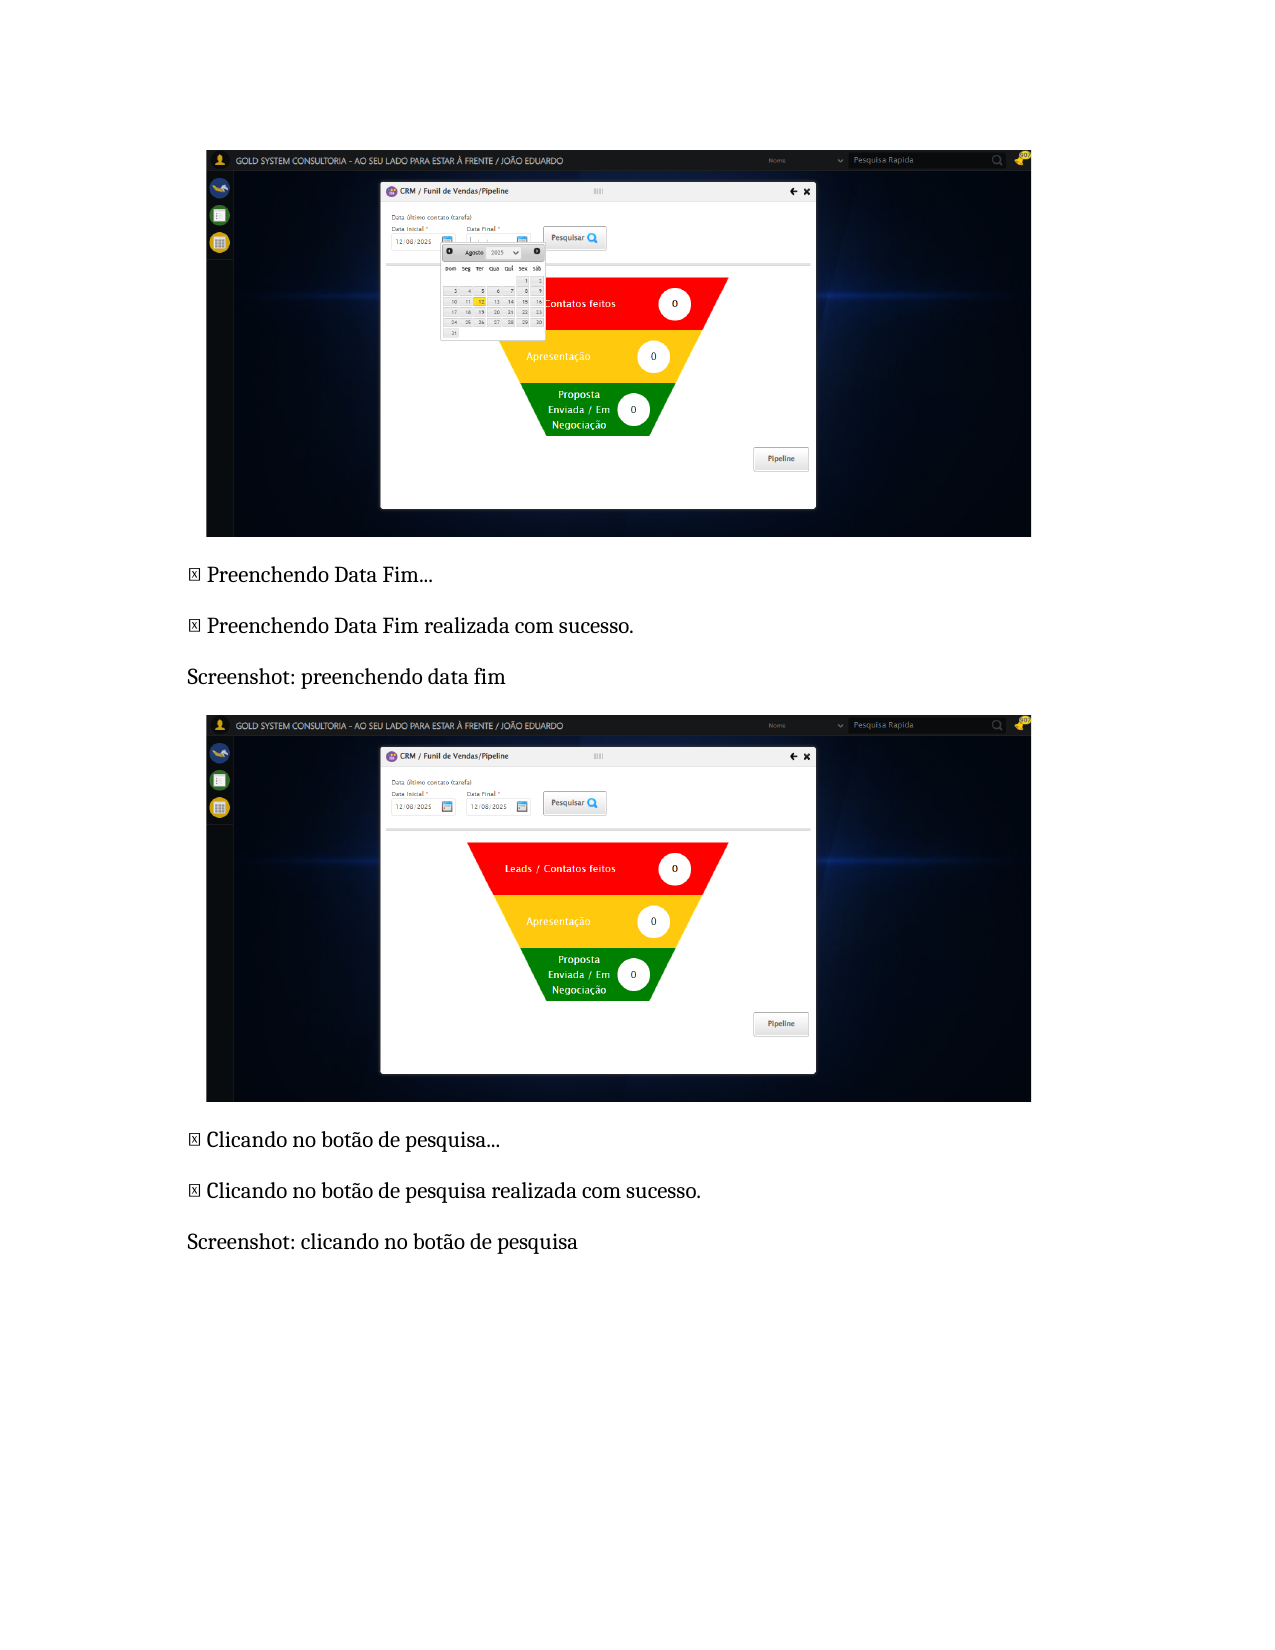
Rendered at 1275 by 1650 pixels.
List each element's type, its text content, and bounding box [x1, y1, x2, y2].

text ✅ Preenchendo Data Fim realizada com sucesso. [187, 613, 1087, 639]
text 🔄 Clicando no botão de pesquisa... [187, 1127, 1087, 1153]
text Screenshot: preenchendo data fim [187, 664, 1087, 690]
picture [206, 715, 1032, 1102]
text 🔄 Preenchendo Data Fim... [187, 562, 1087, 588]
picture [206, 150, 1032, 537]
text Screenshot: clicando no botão de pesquisa [187, 1229, 1087, 1255]
text ✅ Clicando no botão de pesquisa realizada com sucesso. [187, 1178, 1087, 1204]
